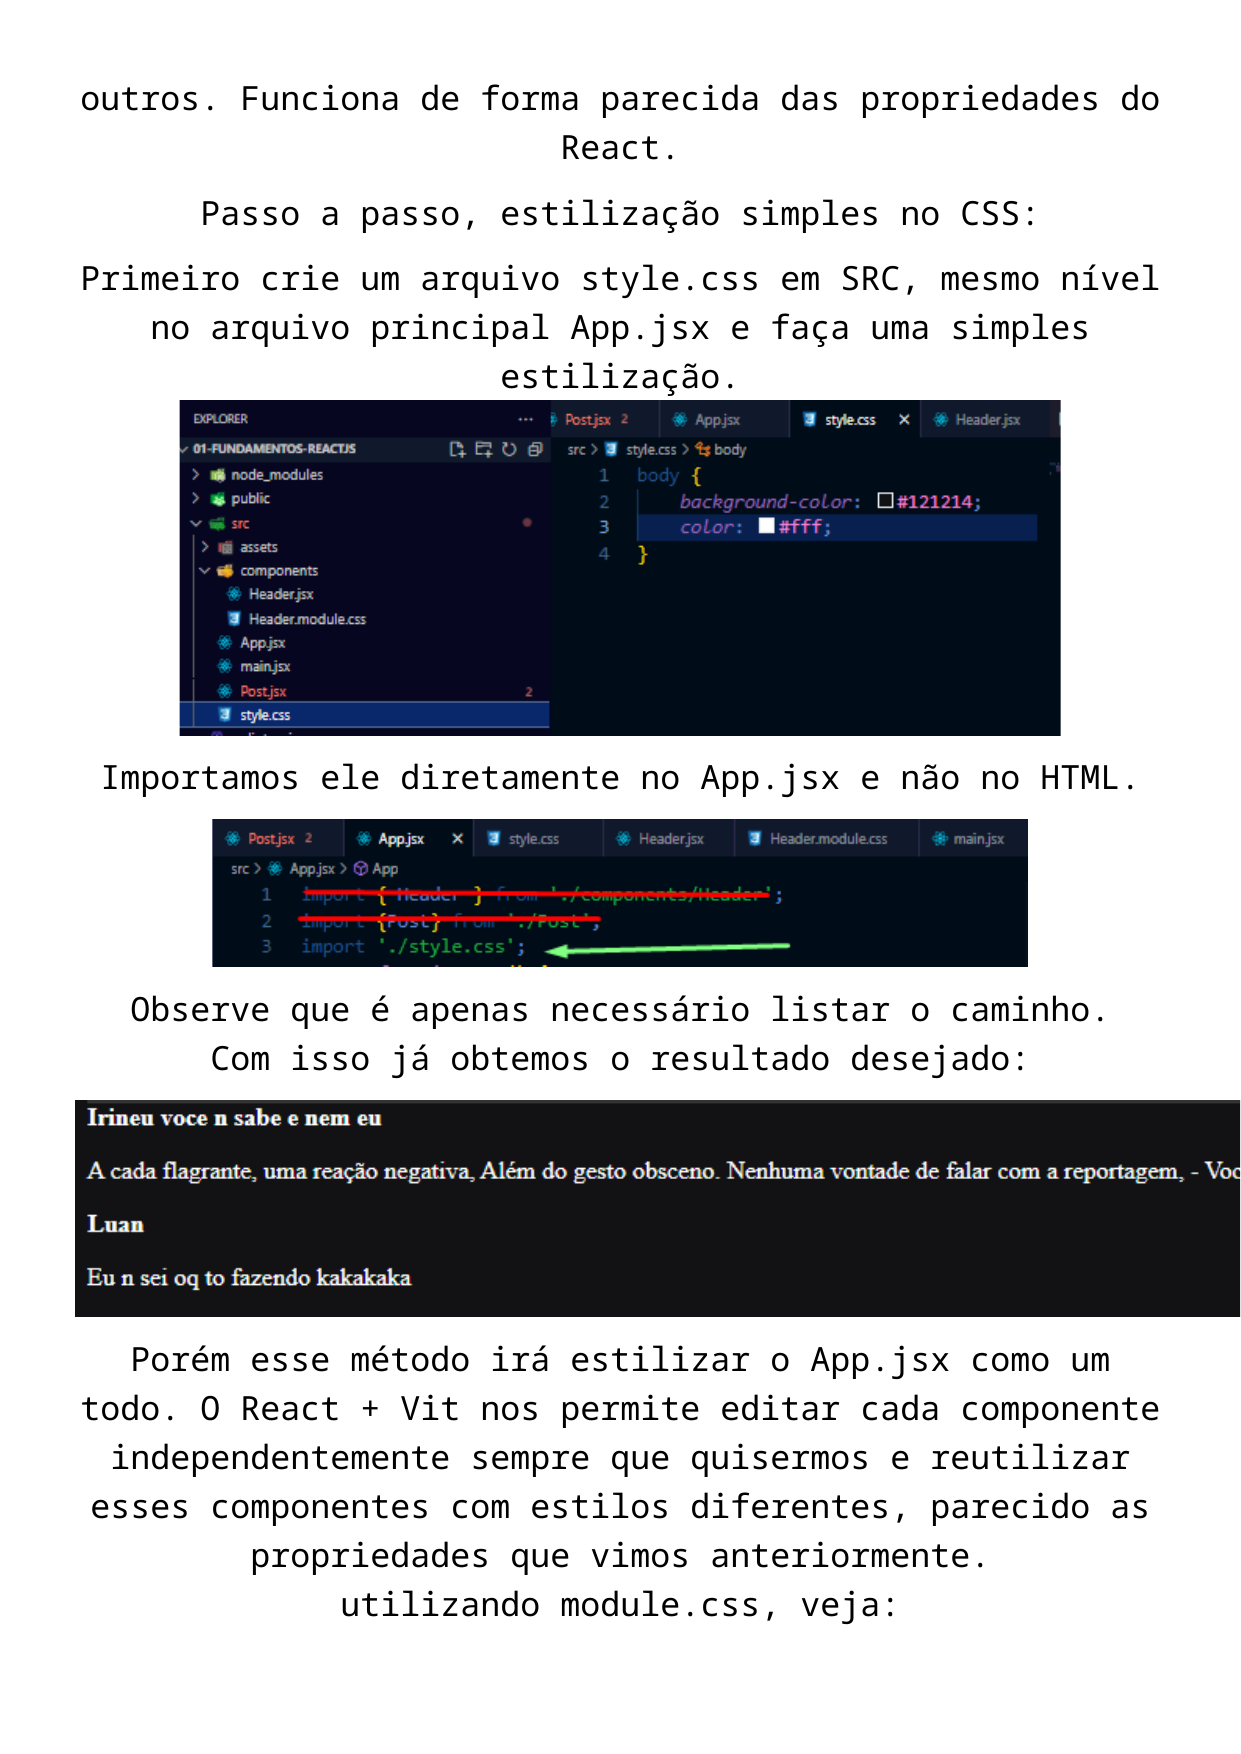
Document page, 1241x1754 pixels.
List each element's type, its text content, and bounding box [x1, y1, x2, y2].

picture [75, 1100, 1241, 1317]
text Observe que é apenas necessário listar o caminho. Com isso já obtemos o resultado desejado: [75, 985, 1165, 1080]
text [75, 1336, 1165, 1626]
text Importamos ele diretamente no App.jsx e não no HTML. [75, 754, 1165, 799]
picture [212, 819, 1028, 967]
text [75, 75, 1165, 169]
text Passo a passo, estilização simples no CSS: [75, 189, 1165, 235]
picture [179, 400, 1061, 736]
